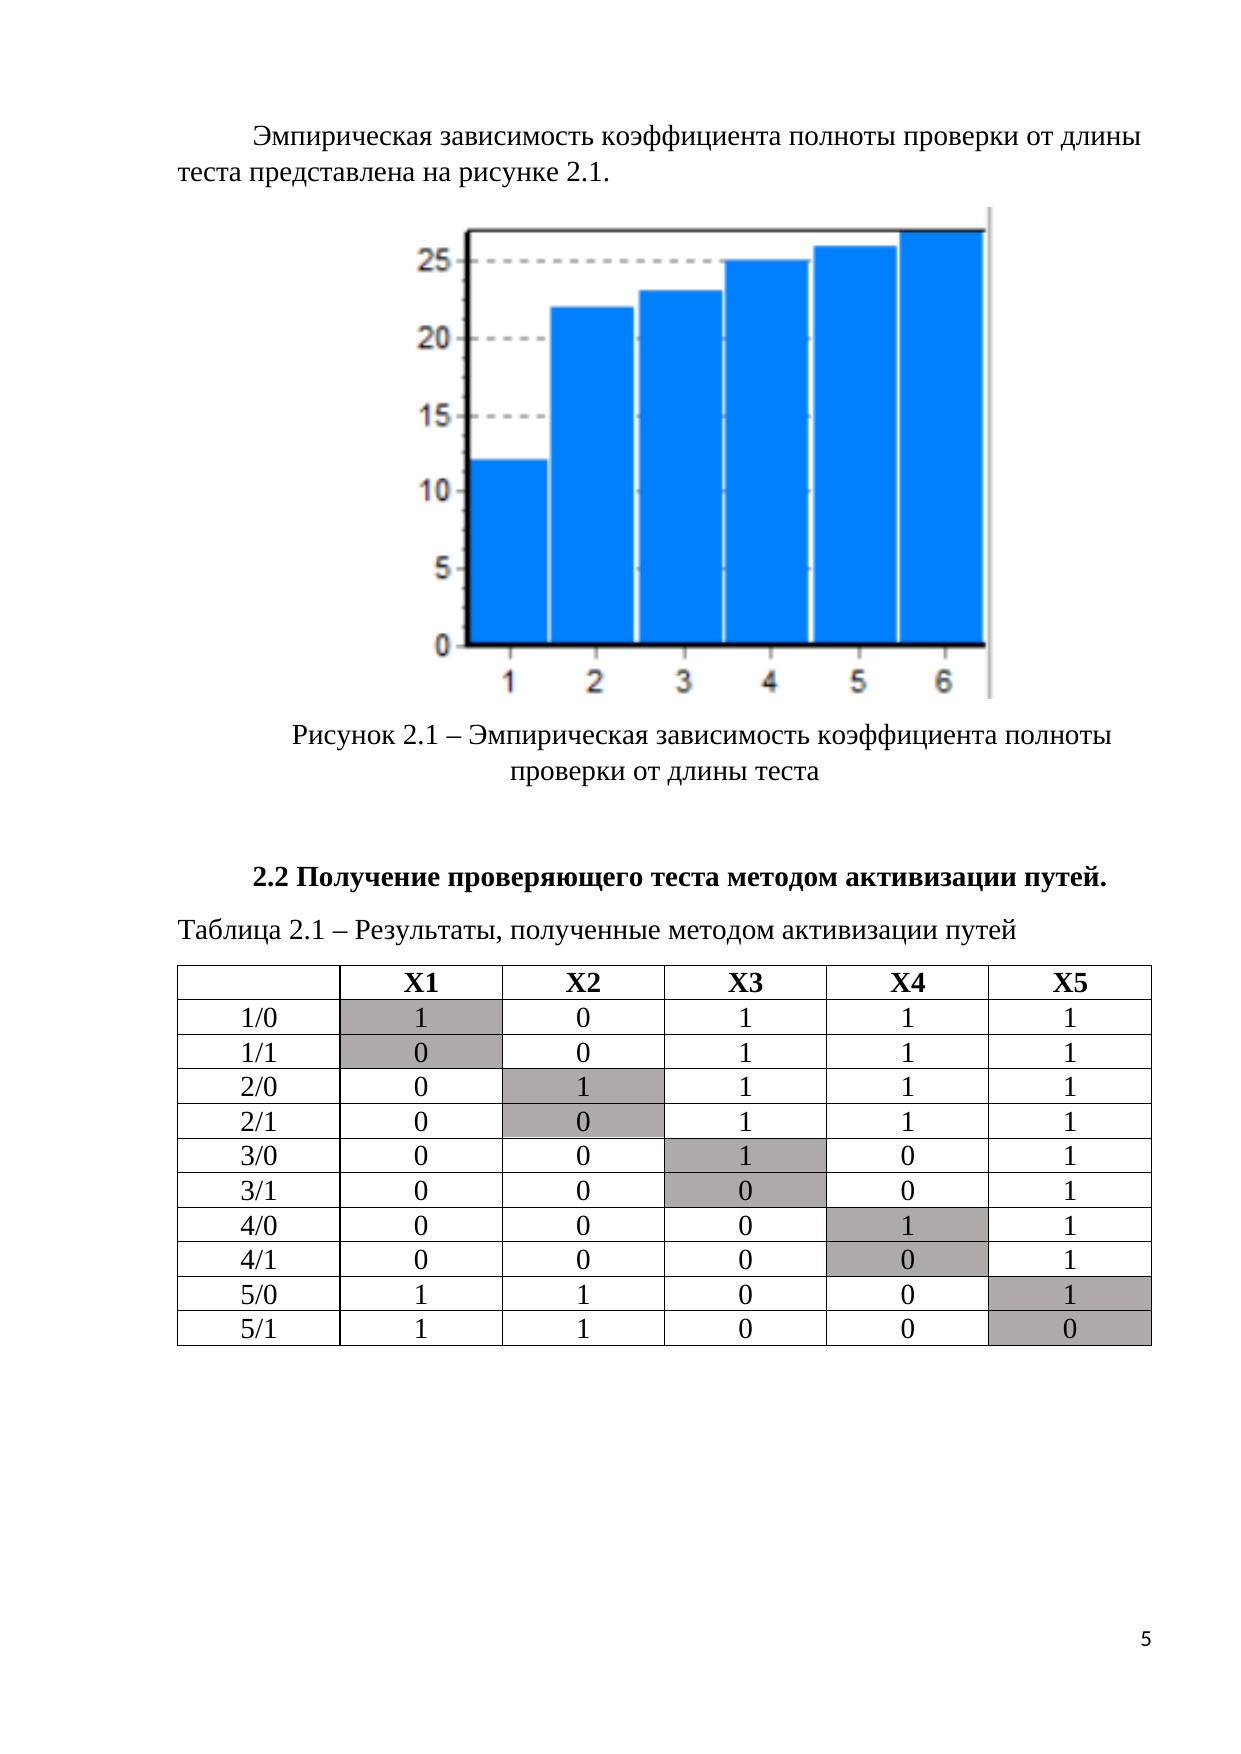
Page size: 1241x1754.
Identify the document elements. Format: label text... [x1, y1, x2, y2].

table_cell 1 [989, 1277, 1151, 1310]
table_cell 0 [827, 1311, 988, 1345]
table_cell 0 [503, 1035, 664, 1068]
table_cell 0 [341, 1069, 502, 1103]
table_cell 0 [503, 1104, 664, 1137]
table_cell 3/1 [178, 1173, 339, 1207]
table_cell 2/0 [178, 1069, 339, 1103]
table_cell 0 [503, 1208, 664, 1241]
table_header X1 [341, 966, 502, 999]
table_cell 4/0 [178, 1208, 339, 1241]
table_header X4 [827, 966, 988, 999]
table_cell 0 [341, 1035, 502, 1068]
table_cell 1/0 [178, 1000, 339, 1034]
table_cell 0 [827, 1173, 988, 1207]
table_cell 1 [665, 1139, 826, 1172]
table_cell 1 [341, 1311, 502, 1345]
table_cell 1 [827, 1035, 988, 1068]
table_cell 0 [989, 1311, 1151, 1345]
table_cell 0 [341, 1173, 502, 1207]
table_cell 3/0 [178, 1139, 339, 1172]
picture [409, 207, 995, 699]
table_cell 1 [827, 1104, 988, 1137]
table_cell 0 [665, 1173, 826, 1207]
text Таблица 2.1 – Результаты, полученные методом активизации путей [177, 912, 1152, 945]
table_cell 1/1 [178, 1035, 339, 1068]
table_cell 1 [503, 1311, 664, 1345]
table_cell 0 [341, 1242, 502, 1276]
table_header X5 [989, 966, 1151, 999]
table_cell 0 [503, 1173, 664, 1207]
table_cell 0 [665, 1242, 826, 1276]
table_cell 0 [341, 1104, 502, 1137]
table_cell 1 [989, 1173, 1151, 1207]
table_cell 1 [665, 1035, 826, 1068]
table_cell 1 [341, 1000, 502, 1034]
table_cell 5/0 [178, 1277, 339, 1310]
table_cell 0 [827, 1277, 988, 1310]
table_cell 1 [665, 1000, 826, 1034]
table_cell 1 [503, 1277, 664, 1310]
table_cell 0 [503, 1000, 664, 1034]
table_cell 0 [341, 1139, 502, 1172]
table_cell 1 [827, 1069, 988, 1103]
table_cell 0 [503, 1242, 664, 1276]
table_cell 4/1 [178, 1242, 339, 1276]
table_cell 0 [827, 1139, 988, 1172]
table_header X2 [503, 966, 664, 999]
table_header X3 [665, 966, 826, 999]
table_cell 2/1 [178, 1104, 339, 1137]
table_cell 1 [341, 1277, 502, 1310]
text 2.2 Получение проверяющего теста методом активизации путей. [177, 859, 1152, 892]
table_cell 1 [989, 1104, 1151, 1137]
text Рисунок 2.1 – Эмпирическая зависимость коэффициента полноты проверки от длины теста [177, 717, 1152, 787]
table_cell 1 [989, 1035, 1151, 1068]
table_cell 0 [665, 1208, 826, 1241]
table_cell 0 [665, 1277, 826, 1310]
table_cell 5/1 [178, 1311, 339, 1345]
table_cell 0 [827, 1242, 988, 1276]
table_cell 1 [503, 1069, 664, 1103]
table_cell 1 [989, 1139, 1151, 1172]
table_cell 1 [989, 1208, 1151, 1241]
table_cell 0 [503, 1139, 664, 1172]
table_cell 1 [665, 1104, 826, 1137]
table_cell 0 [665, 1311, 826, 1345]
table_cell 1 [665, 1069, 826, 1103]
table_cell 1 [827, 1000, 988, 1034]
text Эмпирическая зависимость коэффициента полноты проверки от длины теста представлена на рисунке 2.1. [177, 118, 1152, 188]
table_cell 1 [827, 1208, 988, 1241]
table_header [178, 966, 339, 999]
table_cell 1 [989, 1069, 1151, 1103]
table_cell 0 [341, 1208, 502, 1241]
table_cell 1 [989, 1000, 1151, 1034]
table_cell 1 [989, 1242, 1151, 1276]
